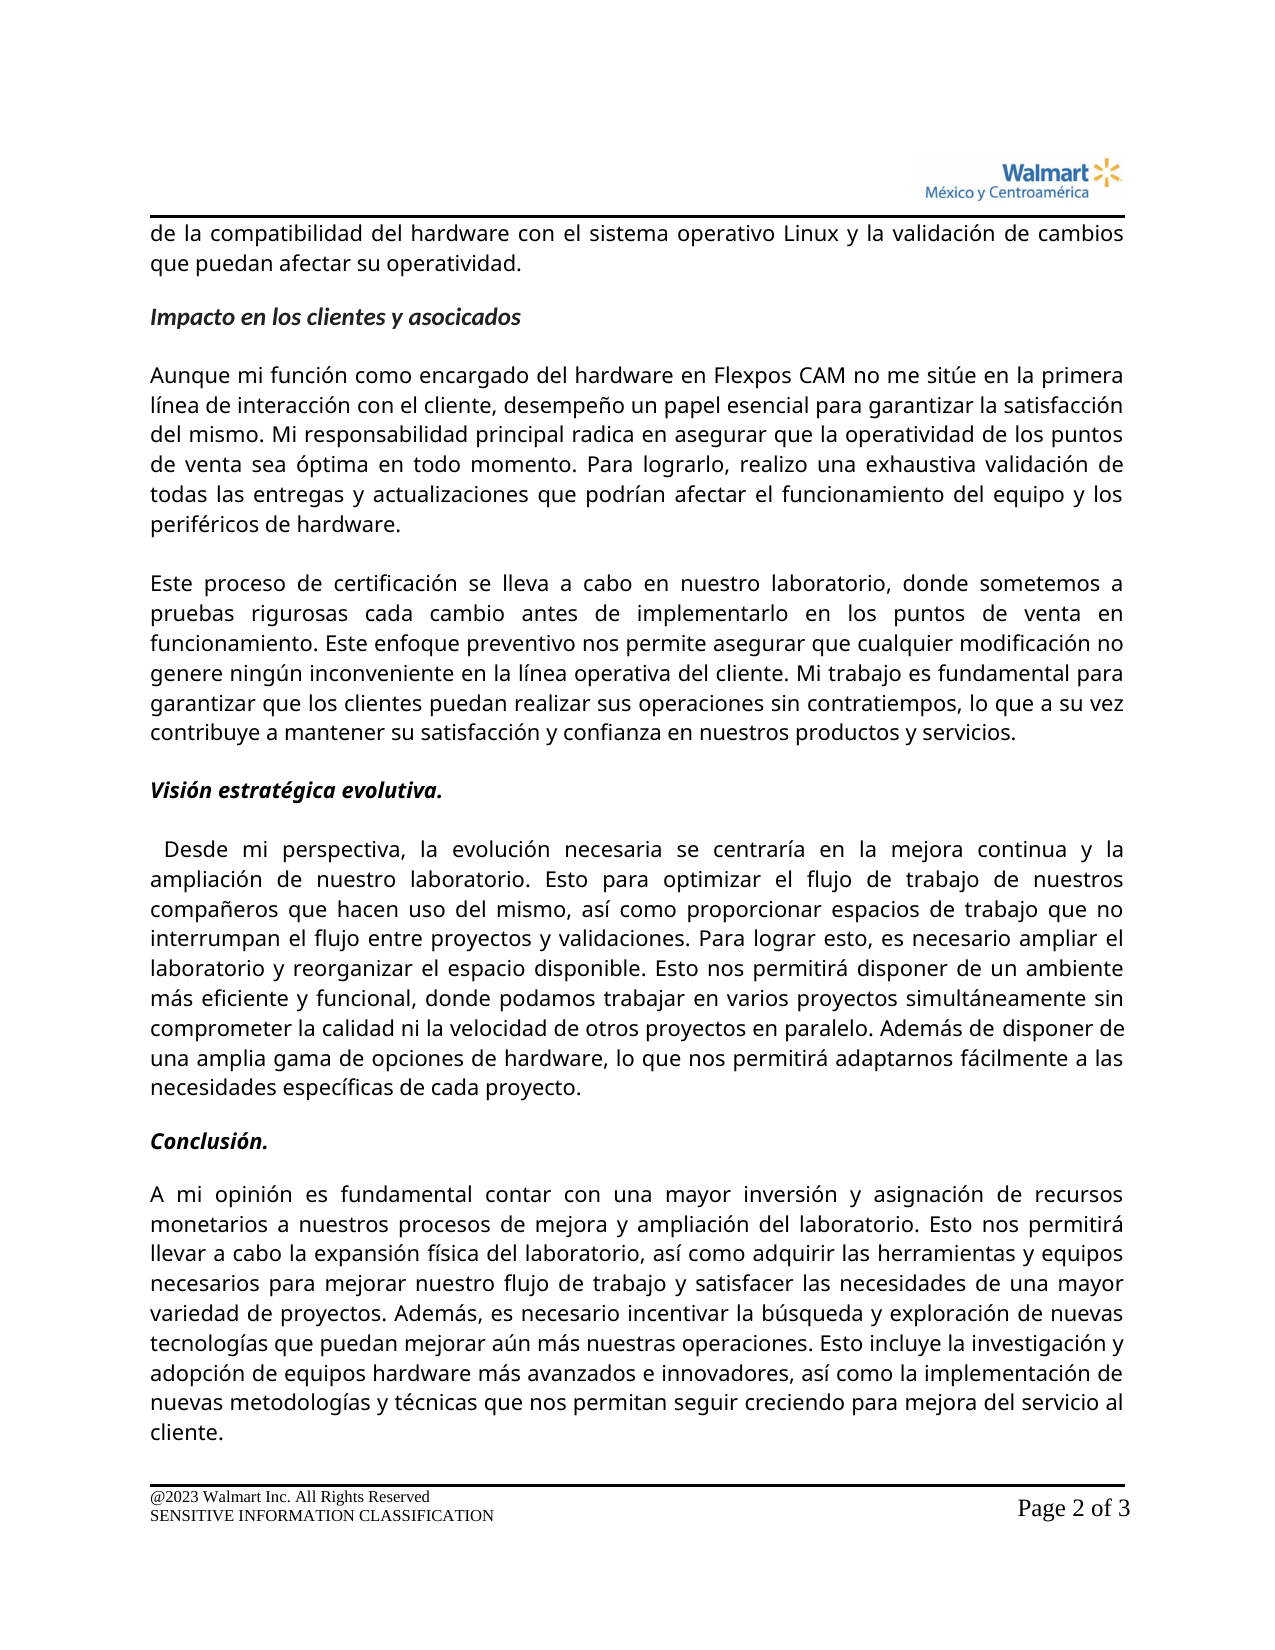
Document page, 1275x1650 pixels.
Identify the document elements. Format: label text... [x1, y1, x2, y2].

text Aunque mi función como encargado del hardware en Flexpos CAM no me sitúe en la primera línea de interacción con el cliente, desempeño un papel esencial para garantizar la satisfacción del mismo. Mi responsabilidad principal radica en asegurar que la operatividad de los puntos de venta sea óptima en todo momento. Para lograrlo, realizo una exhaustiva validación de todas las entregas y actualizaciones que podrían afectar el funcionamiento del equipo y los periféricos de hardware. [150, 360, 1125, 538]
text Impacto en los clientes y asocicados [150, 301, 1125, 332]
text Este proceso de certificación se lleva a cabo en nuestro laboratorio, donde sometemos a pruebas rigurosas cada cambio antes de implementarlo en los puntos de venta en funcionamiento. Este enfoque preventivo nos permite asegurar que cualquier modificación no genere ningún inconveniente en la línea operativa del cliente. Mi trabajo es fundamental para garantizar que los clientes puedan realizar sus operaciones sin contratiempos, lo que a su vez contribuye a mantener su satisfacción y confianza en nuestros productos y servicios. [150, 568, 1125, 747]
text Visión estratégica evolutiva. [150, 775, 1125, 805]
text Conclusión. [150, 1126, 1125, 1155]
text Desde mi perspectiva, la evolución necesaria se centraría en la mejora continua y la ampliación de nuestro laboratorio. Esto para optimizar el flujo de trabajo de nuestros compañeros que hacen uso del mismo, así como proporcionar espacios de trabajo que no interrumpan el flujo entre proyectos y validaciones. Para lograr esto, es necesario ampliar el laboratorio y reorganizar el espacio disponible. Esto nos permitirá disponer de un ambiente más eficiente y funcional, donde podamos trabajar en varios proyectos simultáneamente sin comprometer la calidad ni la velocidad de otros proyectos en paralelo. Además de disponer de una amplia gama de opciones de hardware, lo que nos permitirá adaptarnos fácilmente a las necesidades específicas de cada proyecto. [150, 834, 1125, 1102]
picture [916, 150, 1125, 201]
text A mi opinión es fundamental contar con una mayor inversión y asignación de recursos monetarios a nuestros procesos de mejora y ampliación del laboratorio. Esto nos permitirá llevar a cabo la expansión física del laboratorio, así como adquirir las herramientas y equipos necesarios para mejorar nuestro flujo de trabajo y satisfacer las necesidades de una mayor variedad de proyectos. Además, es necesario incentivar la búsqueda y exploración de nuevas tecnologías que puedan mejorar aún más nuestras operaciones. Esto incluye la investigación y adopción de equipos hardware más avanzados e innovadores, así como la implementación de nuevas metodologías y técnicas que nos permitan seguir creciendo para mejora del servicio al cliente. [150, 1179, 1125, 1447]
